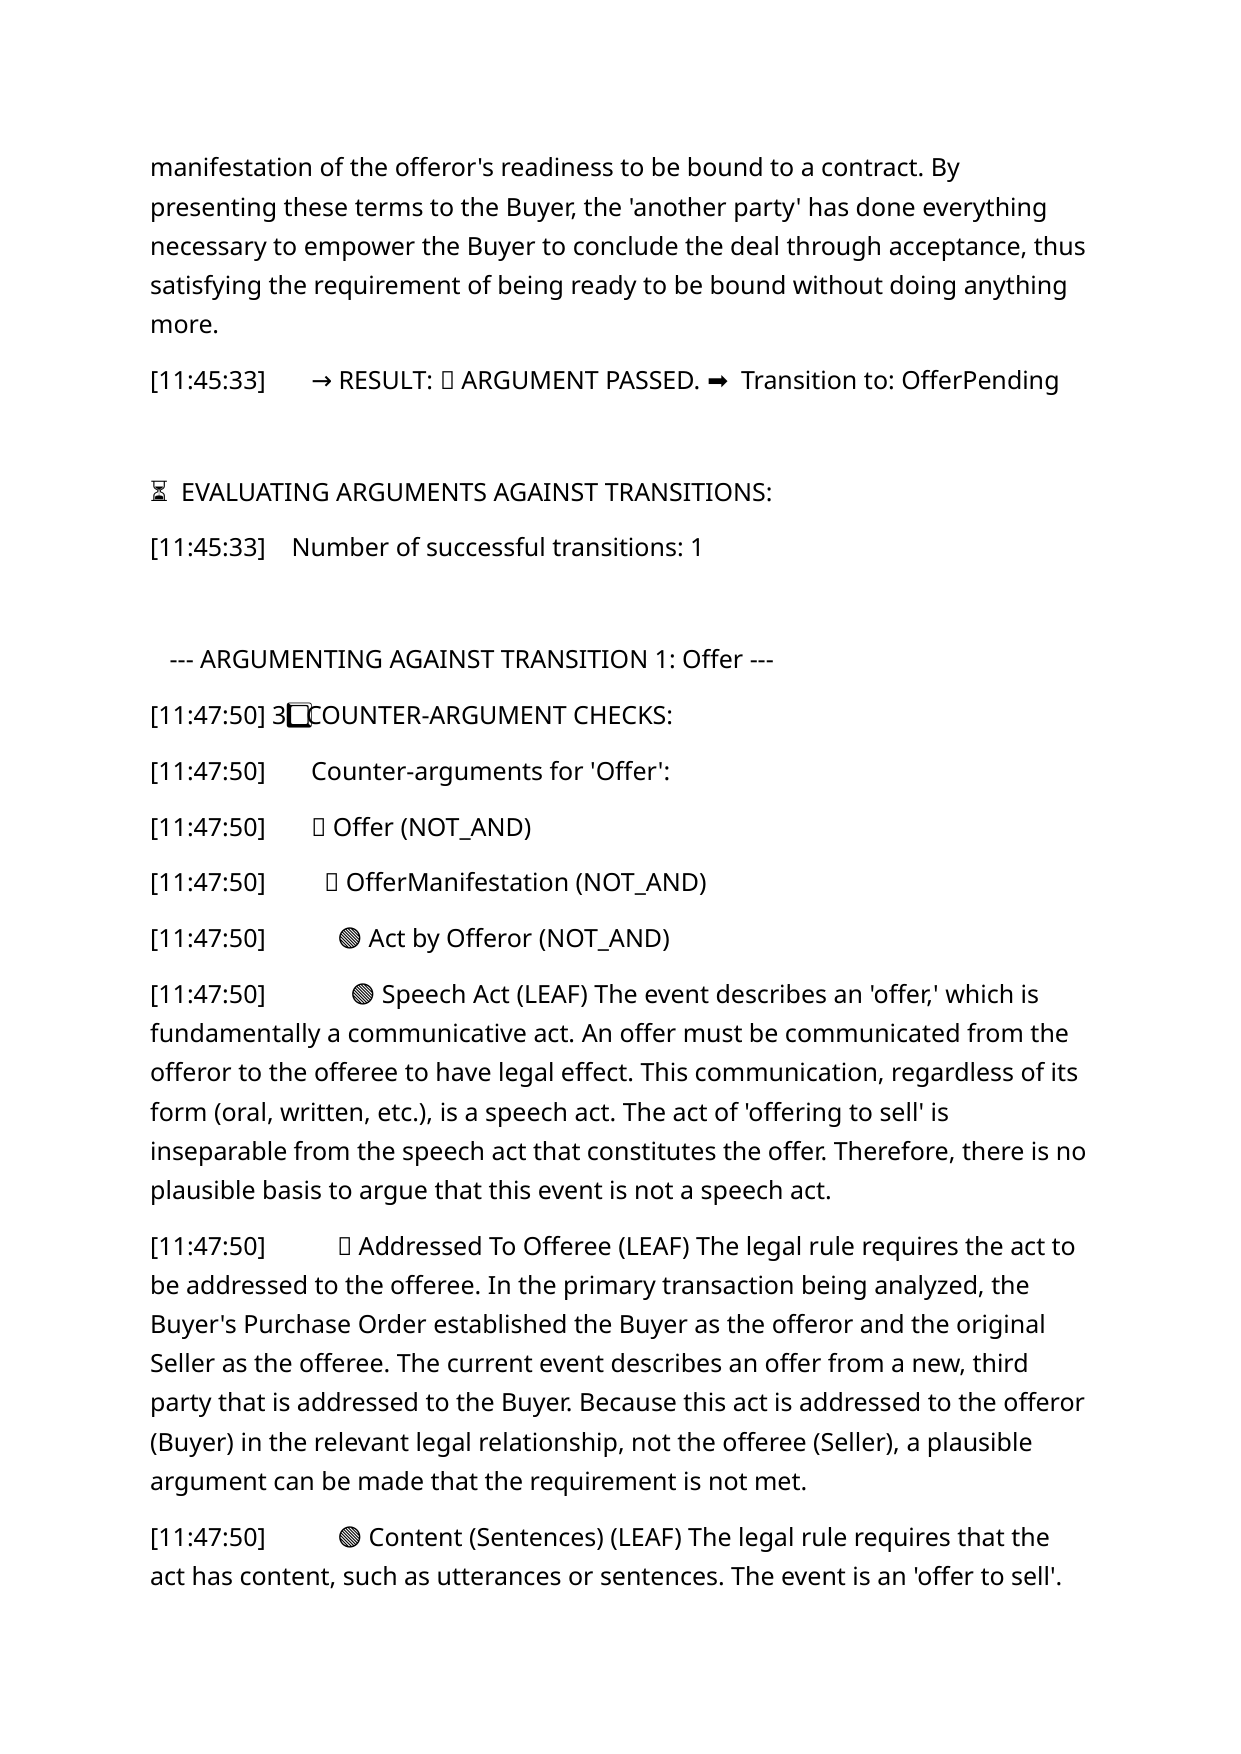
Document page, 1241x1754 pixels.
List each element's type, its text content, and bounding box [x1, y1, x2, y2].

text [11:47:50] 3️⃣ COUNTER-ARGUMENT CHECKS: [150, 697, 1090, 732]
text [11:45:33] Number of successful transitions: 1 [150, 530, 1090, 564]
text [11:47:50] 🔴 OfferManifestation (NOT_AND) [150, 865, 1090, 899]
text [11:47:50] 🔴 Addressed To Offeree (LEAF) The legal rule requires the act to be addressed to the offeree. In the primary transaction being analyzed, the Buyer's Purchase Order established the Buyer as the offeror and the original Seller as the offeree. The current event describes an offer from a new, third party that is addressed to the Buyer. Because this act is addressed to the offeror (Buyer) in the relevant legal relationship, not the offeree (Seller), a plausible argument can be made that the requirement is not met. [150, 1228, 1090, 1497]
text --- ARGUMENTING AGAINST TRANSITION 1: Offer --- [150, 642, 1090, 676]
text [11:47:50] Counter-arguments for 'Offer': [150, 753, 1090, 787]
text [150, 150, 1090, 341]
text [11:47:50] 🟢 Speech Act (LEAF) The event describes an 'offer,' which is fundamentally a communicative act. An offer must be communicated from the offeror to the offeree to have legal effect. This communication, regardless of its form (oral, written, etc.), is a speech act. The act of 'offering to sell' is inseparable from the speech act that constitutes the offer. Therefore, there is no plausible basis to argue that this event is not a speech act. [150, 977, 1090, 1207]
text [11:45:33] → RESULT: ✅ ARGUMENT PASSED. ➡️ Transition to: OfferPending [150, 362, 1090, 397]
text ⏳ EVALUATING ARGUMENTS AGAINST TRANSITIONS: [150, 474, 1090, 508]
text [11:47:50] 🟢 Act by Offeror (NOT_AND) [150, 921, 1090, 955]
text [150, 1519, 1090, 1592]
text [11:47:50] 🔴 Offer (NOT_AND) [150, 809, 1090, 843]
